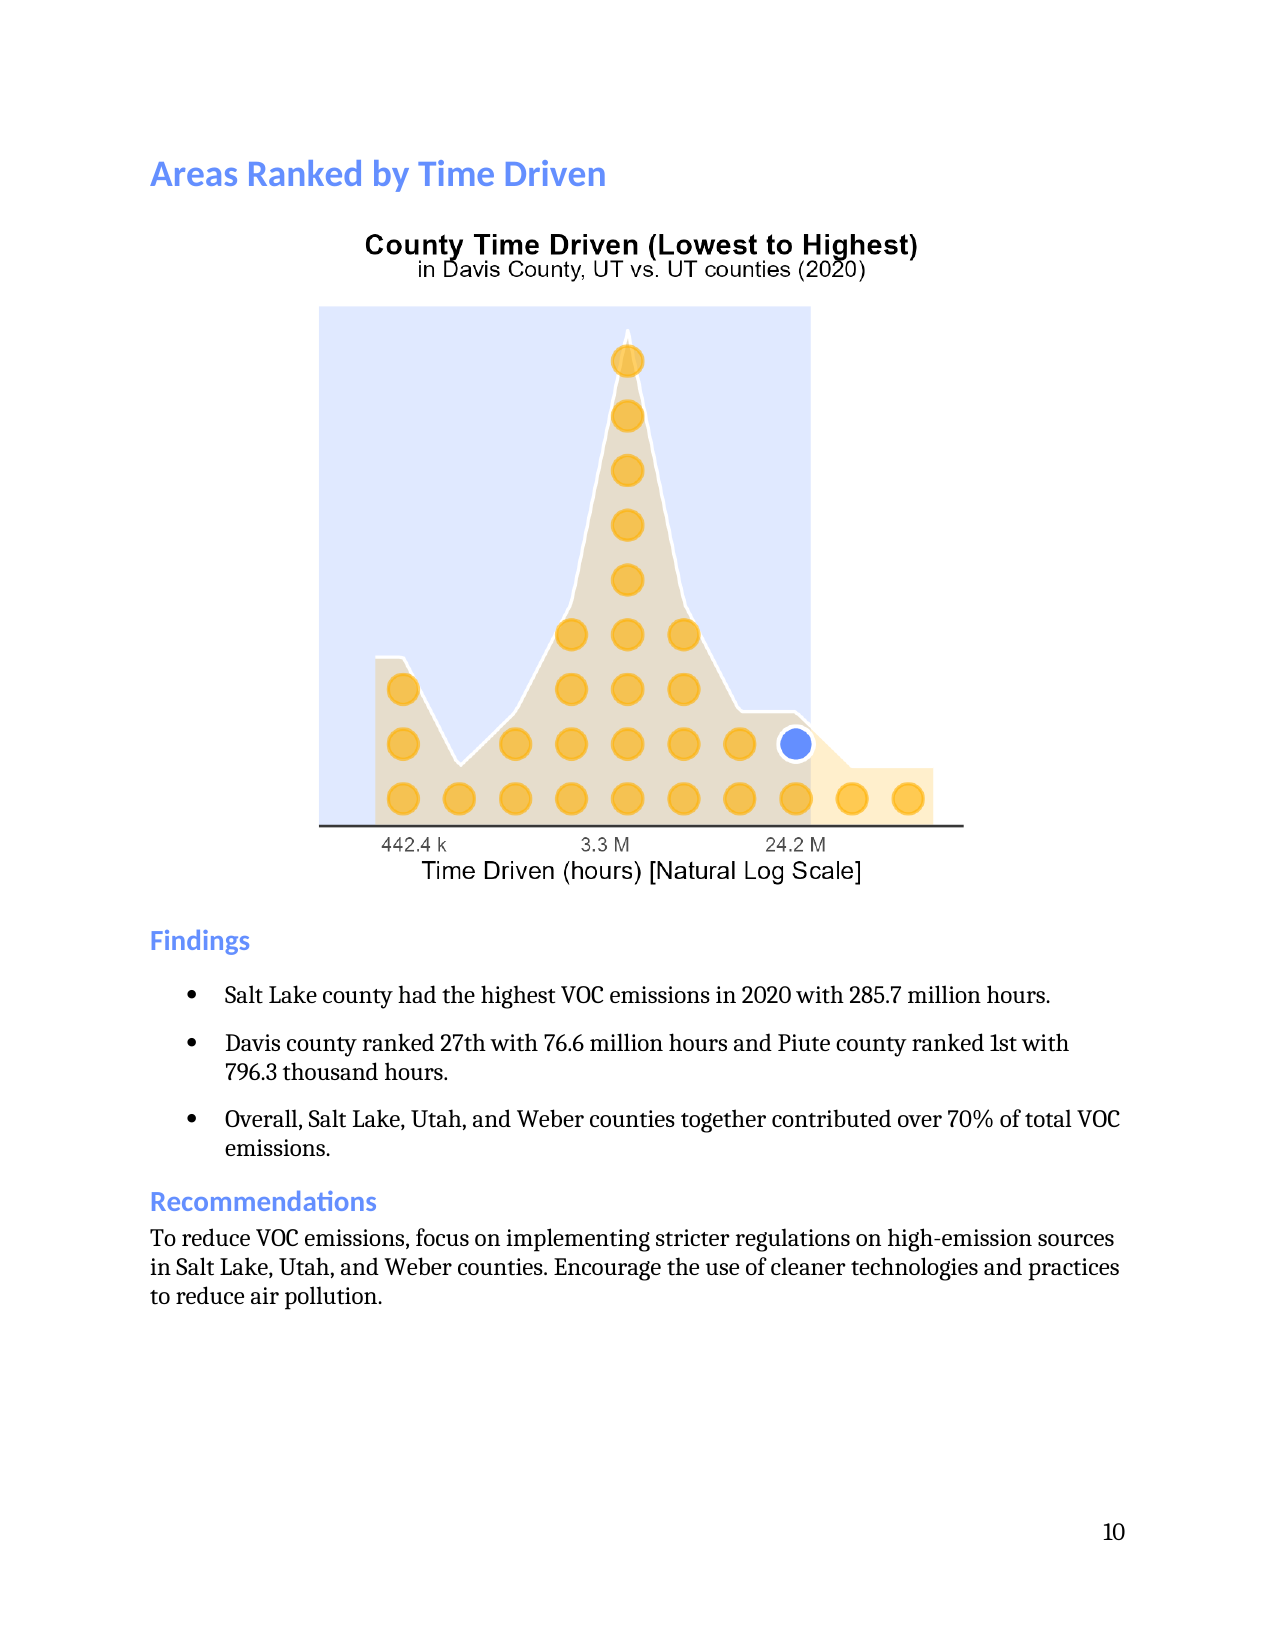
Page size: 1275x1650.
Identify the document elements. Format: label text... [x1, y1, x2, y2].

text To reduce VOC emissions, focus on implementing stricter regulations on high-emission sources in Salt Lake, Utah, and Weber counties. Encourage the use of cleaner technologies and practices to reduce air pollution. [150, 1224, 1125, 1311]
text Davis county ranked 27th with 76.6 million hours and Piute county ranked 1st with 796.3 thousand hours. [187, 1029, 1125, 1086]
text Overall, Salt Lake, Utah, and Weber counties together contributed over 70% of total VOC emissions. [187, 1105, 1125, 1162]
subtitle Recommendations [150, 1183, 1125, 1219]
subtitle Findings [150, 922, 1125, 957]
text Salt Lake county had the highest VOC emissions in 2020 with 285.7 million hours. [187, 981, 1125, 1010]
subtitle Areas Ranked by Time Driven [150, 150, 1125, 196]
picture [300, 221, 976, 897]
